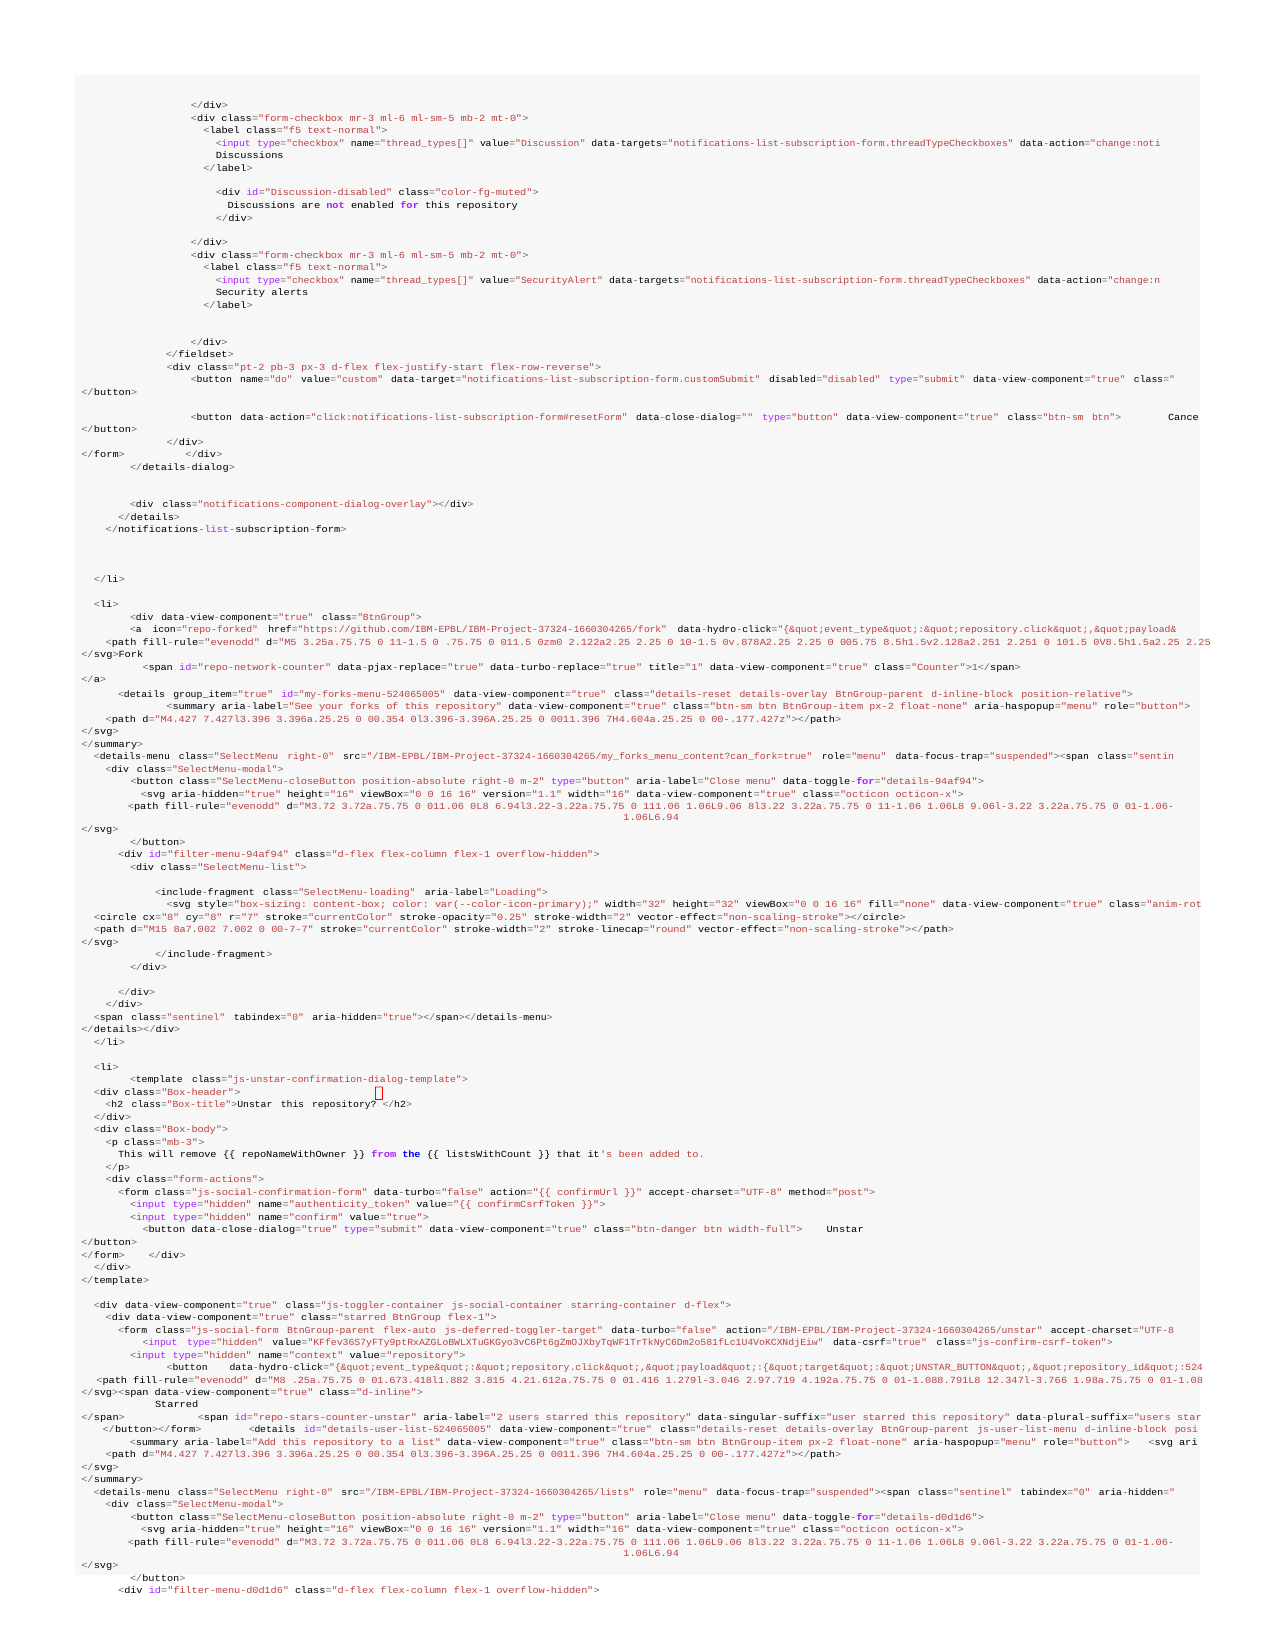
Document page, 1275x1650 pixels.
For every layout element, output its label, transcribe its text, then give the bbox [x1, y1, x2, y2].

text <input type="checkbox" name="thread_types[]" value="SecurityAlert" data-targets="notifications-list-subscription-form.threadTypeCheckboxes" data-action="change:n Security alerts [216, 275, 1214, 298]
text <div id="Discussion-disabled" class="color-fg-muted"> Discussions are not enabled for this repository [216, 188, 540, 211]
text </svg><span data-view-component="true" class="d-inline"> Starred [81, 1388, 424, 1411]
text <input type="checkbox" name="thread_types[]" value="Discussion" data-targets="notifications-list-subscription-form.threadTypeCheckboxes" data-action="change:noti Discussions [216, 138, 1214, 161]
